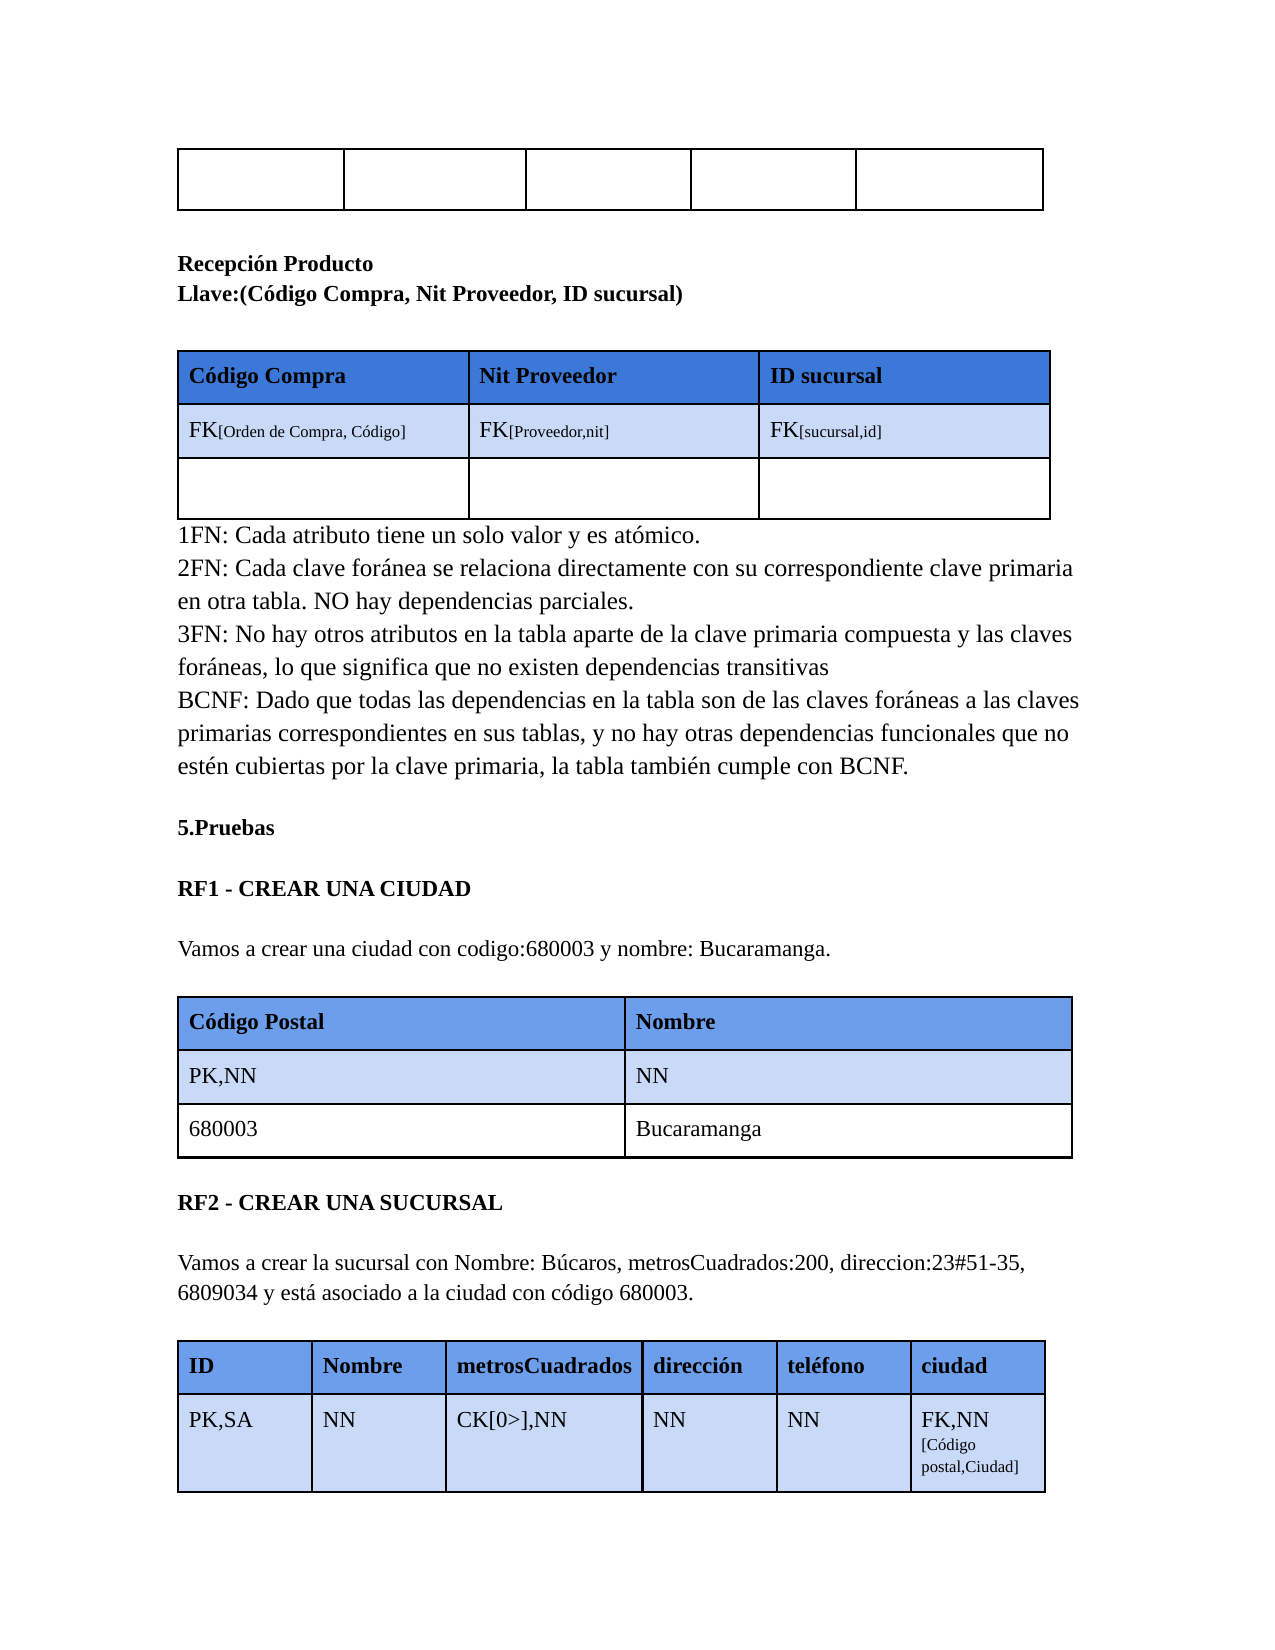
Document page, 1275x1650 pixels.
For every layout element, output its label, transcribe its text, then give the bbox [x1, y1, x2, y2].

table_cell NN [644, 1395, 776, 1491]
text 3FN: No hay otros atributos en la tabla aparte de la clave primaria compuesta y las claves foráneas, lo que significa que no existen dependencias transitivas [177, 619, 1098, 681]
table_cell [760, 459, 1049, 518]
text 2FN: Cada clave foránea se relaciona directamente con su correspondiente clave primaria en otra tabla. NO hay dependencias parciales. [177, 553, 1098, 615]
table_header dirección [644, 1342, 776, 1393]
table_cell FK,NN [Código postal,Ciudad] [912, 1395, 1044, 1491]
table_header ID [179, 1342, 311, 1393]
table_header Código Compra [179, 352, 468, 403]
text RF1 - CREAR UNA CIUDAD [177, 875, 1098, 901]
table_cell NN [313, 1395, 445, 1491]
table_cell [345, 150, 525, 209]
table_header Código Postal [179, 998, 624, 1049]
table_cell FK[Orden de Compra, Código] [179, 405, 468, 457]
table_cell FK[Proveedor,nit] [470, 405, 758, 457]
text Vamos a crear la sucursal con Nombre: Búcaros, metrosCuadrados:200, direccion:23#51-35, 6809034 y está asociado a la ciudad con código 680003. [177, 1249, 1098, 1306]
table_cell [470, 459, 758, 518]
text BCNF: Dado que todas las dependencias en la tabla son de las claves foráneas a las claves primarias correspondientes en sus tablas, y no hay otras dependencias funcionales que no estén cubiertas por la clave primaria, la tabla también cumple con BCNF. [177, 685, 1098, 780]
table_cell CK[0>],NN [447, 1395, 641, 1491]
table_header Nit Proveedor [470, 352, 758, 403]
table_header teléfono [778, 1342, 910, 1393]
text Vamos a crear una ciudad con codigo:680003 y nombre: Bucaramanga. [177, 935, 1098, 962]
table_cell [692, 150, 855, 209]
text RF2 - CREAR UNA SUCURSAL [177, 1189, 1098, 1215]
table_cell 680003 [179, 1105, 624, 1156]
table_header metrosCuadrados [447, 1342, 641, 1393]
table_header Nombre [626, 998, 1071, 1049]
table_cell PK,NN [179, 1051, 624, 1103]
table_cell [527, 150, 690, 209]
table_cell FK[sucursal,id] [760, 405, 1049, 457]
table_cell [857, 150, 1042, 209]
table_header Nombre [313, 1342, 445, 1393]
text Llave:(Código Compra, Nit Proveedor, ID sucursal) [177, 280, 1098, 307]
text 5.Pruebas [177, 814, 1098, 841]
text Recepción Producto [177, 250, 1098, 276]
table_cell [179, 459, 468, 518]
table_cell NN [626, 1051, 1071, 1103]
table_cell Bucaramanga [626, 1105, 1071, 1156]
table_header ciudad [912, 1342, 1044, 1393]
table_cell PK,SA [179, 1395, 311, 1491]
table_header ID sucursal [760, 352, 1049, 403]
text 1FN: Cada atributo tiene un solo valor y es atómico. [177, 520, 1098, 549]
table_cell [179, 150, 343, 209]
table_cell NN [778, 1395, 910, 1491]
